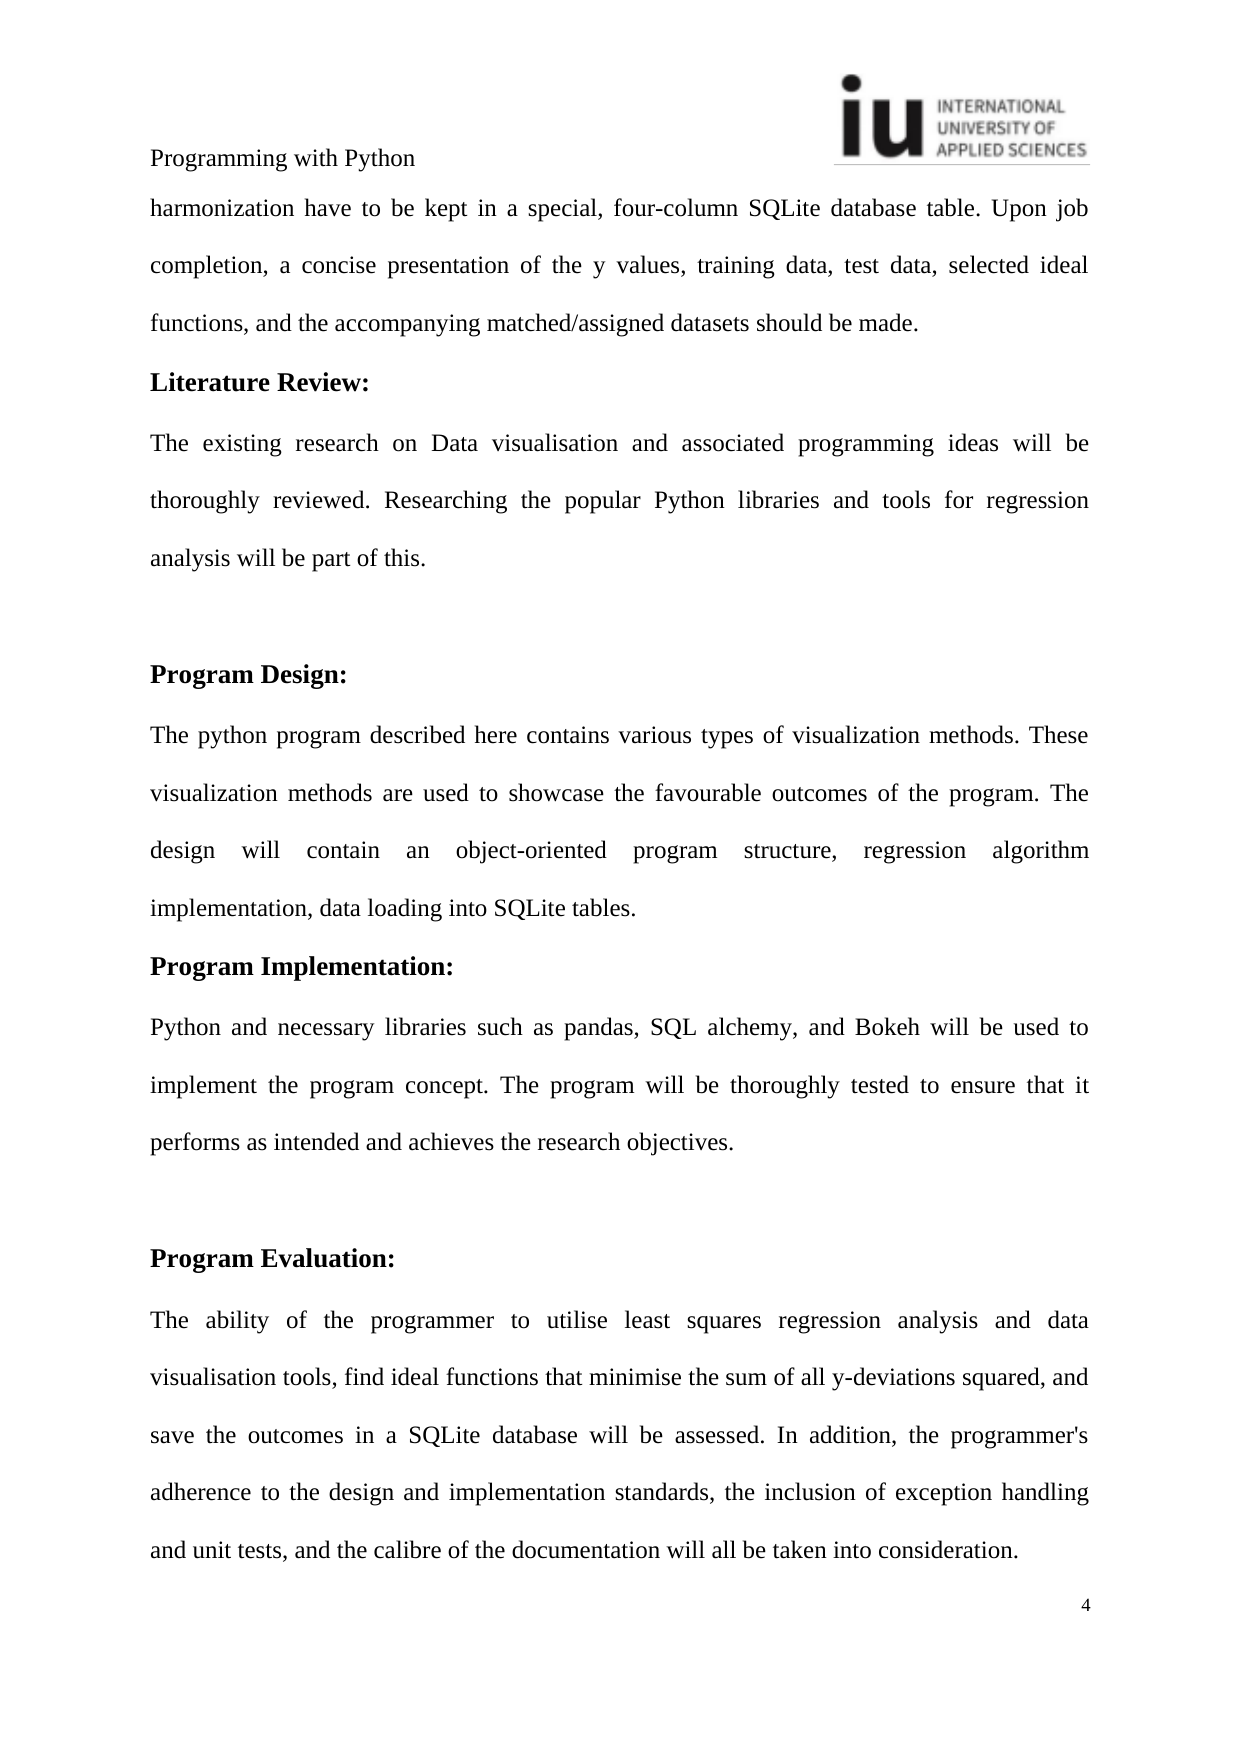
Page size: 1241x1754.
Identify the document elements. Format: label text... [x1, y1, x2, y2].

text Program Evaluation: [150, 1242, 1090, 1274]
text The python program described here contains various types of visualization methods. These visualization methods are used to showcase the favourable outcomes of the program. The design will contain an object-oriented program structure, regression algorithm implementation, data loading into SQLite tables. [150, 720, 1090, 921]
text Literature Review: [150, 366, 1090, 397]
text Python and necessary libraries such as pandas, SQL alchemy, and Bokeh will be used to implement the program concept. The program will be thoroughly tested to ensure that it performs as intended and achieves the research objectives. [150, 1012, 1090, 1156]
text The existing research on Data visualisation and associated programming ideas will be thoroughly reviewed. Researching the popular Python libraries and tools for regression analysis will be part of this. [150, 428, 1090, 572]
text The ability of the programmer to utilise least squares regression analysis and data visualisation tools, find ideal functions that minimise the sum of all y-deviations squared, and save the outcomes in a SQLite database will be assessed. In addition, the programmer's adherence to the design and implementation standards, the inclusion of exception handling and unit tests, and the calibre of the documentation will all be taken into consideration. [150, 1305, 1090, 1563]
text Program Design: [150, 658, 1090, 689]
picture [833, 73, 1091, 167]
text Program Implementation: [150, 950, 1090, 981]
